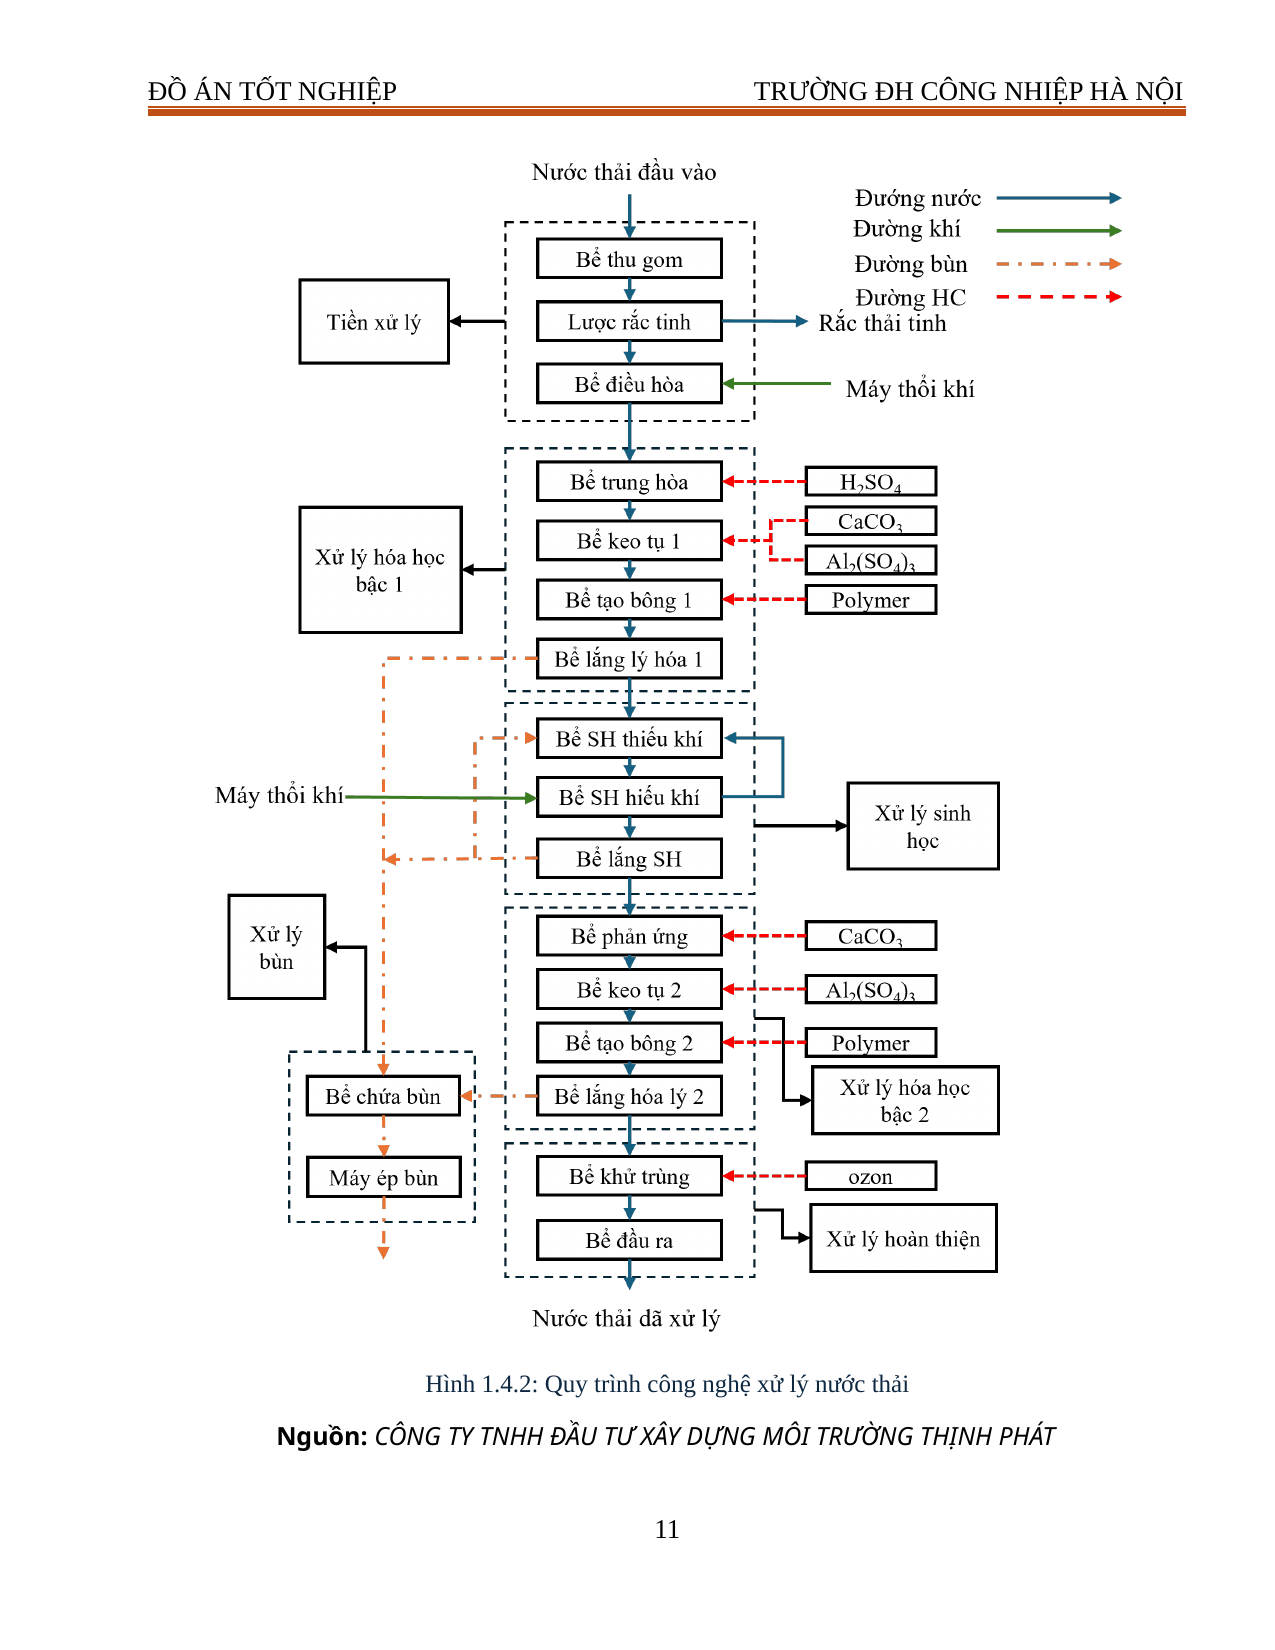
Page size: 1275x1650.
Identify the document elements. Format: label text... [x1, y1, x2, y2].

text Nguồn: CÔNG TY TNHH ĐẦU TƯ XÂY DỰNG MÔI TRƯỜNG THỊNH PHÁT [148, 1418, 1186, 1452]
picture [199, 148, 1135, 1347]
